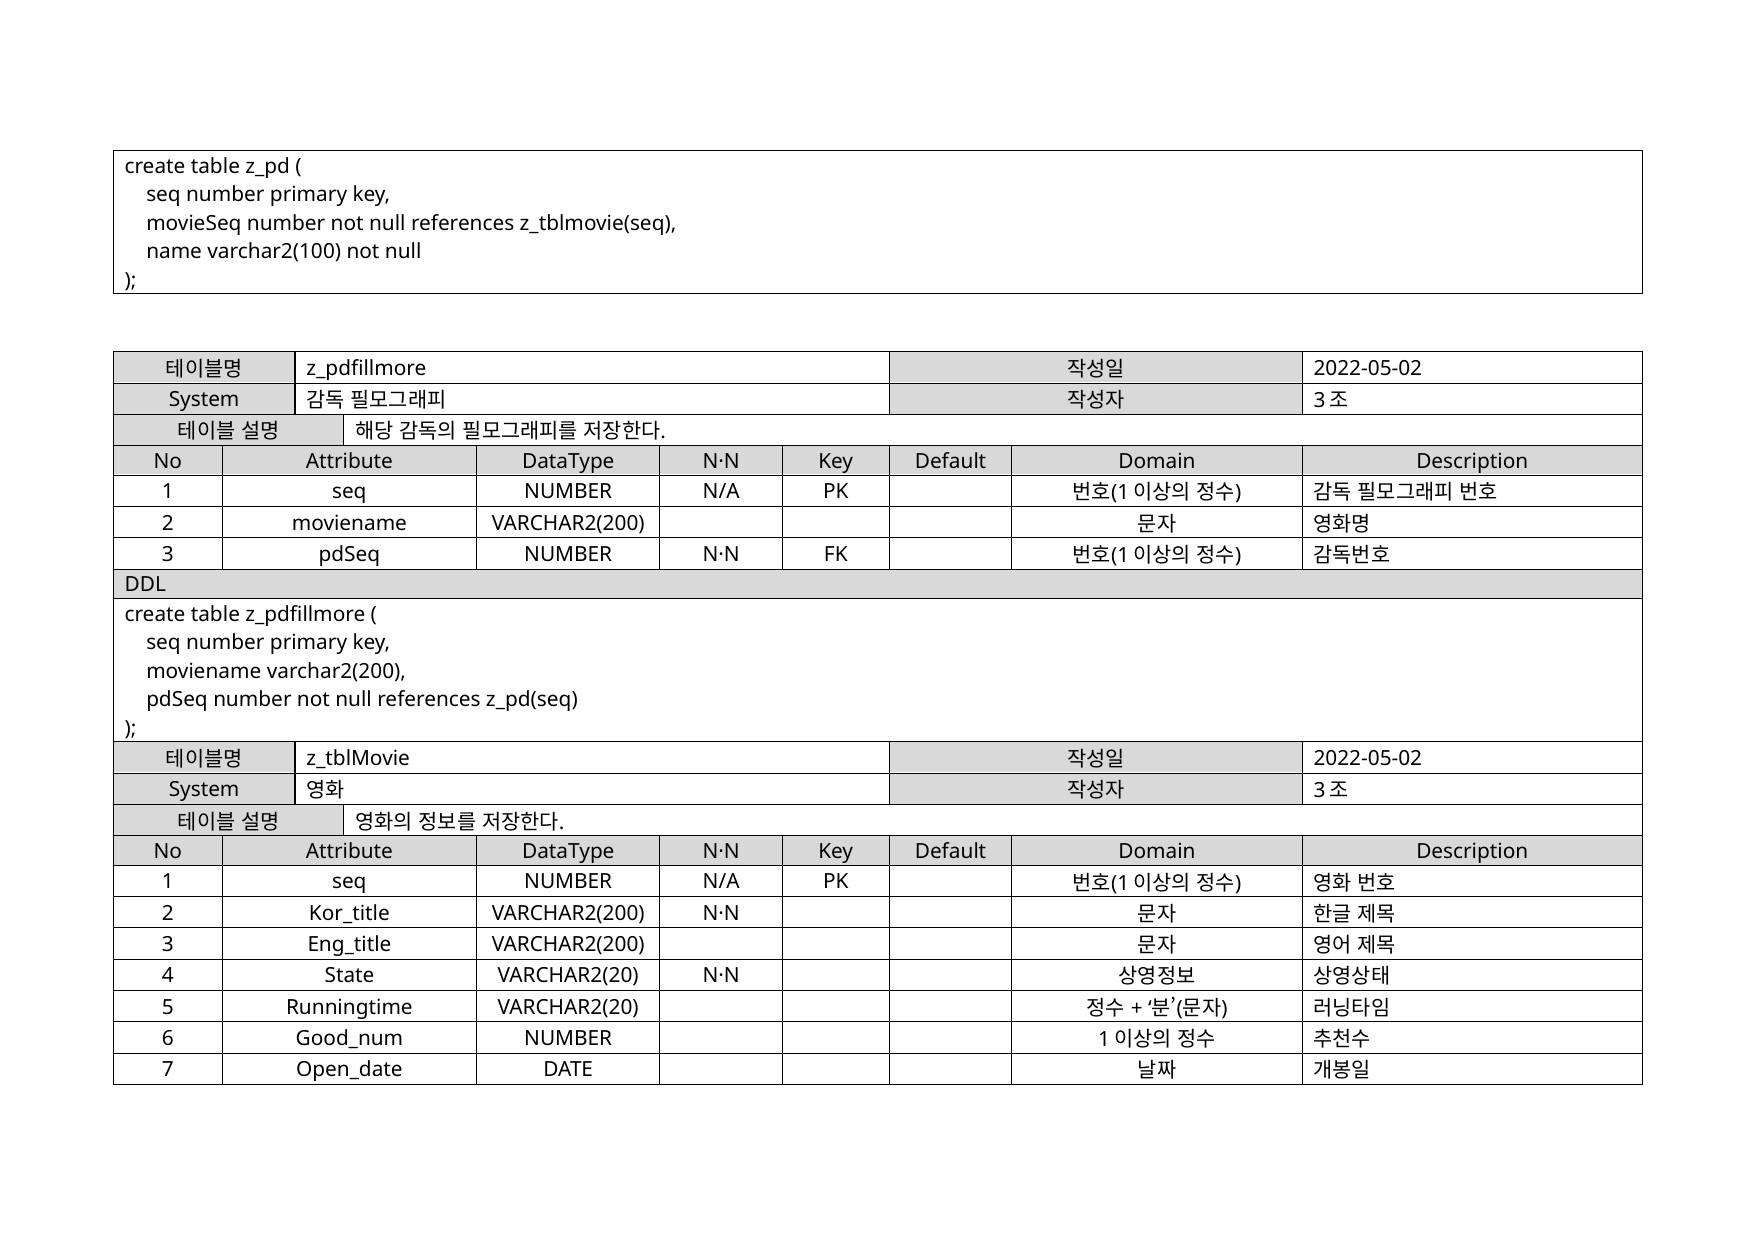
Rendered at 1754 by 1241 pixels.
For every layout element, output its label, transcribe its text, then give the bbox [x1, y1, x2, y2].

table_cell [890, 960, 1011, 990]
table_cell Key [783, 836, 889, 865]
table_cell 1이상의 정수 [1012, 1022, 1302, 1052]
table_cell [890, 476, 1011, 506]
table_cell [783, 991, 889, 1021]
table_cell [890, 928, 1011, 958]
table_cell N·N [660, 446, 782, 474]
table_cell System [114, 774, 294, 804]
table_cell 문자 [1012, 928, 1302, 958]
table_cell FK [783, 538, 889, 568]
table_cell 작성자 [890, 774, 1302, 804]
table_cell NUMBER [477, 476, 659, 506]
table_cell N·N [660, 538, 782, 568]
table_cell N/A [660, 476, 782, 506]
table_header z_pdfillmore [296, 352, 889, 382]
table_cell 2 [114, 897, 222, 927]
table_cell 1 [114, 866, 222, 896]
table_header 2022-05-02 [1303, 352, 1642, 382]
table_cell [783, 1022, 889, 1052]
table_header 테이블명 [114, 352, 294, 382]
table_cell N·N [660, 897, 782, 927]
table_cell 상영정보 [1012, 960, 1302, 990]
table_cell [890, 1054, 1011, 1084]
table_cell VARCHAR2(20) [477, 960, 659, 990]
table_cell create table z_pd ( seq number primary key, movieSeq number not null references z_tblmovie(seq), name varchar2(100) not null ); [114, 151, 1642, 293]
table_cell seq [223, 476, 476, 506]
table_cell 테이블명 [114, 742, 294, 772]
table_cell Description [1303, 446, 1642, 474]
table_cell [890, 866, 1011, 896]
table_cell DataType [477, 446, 659, 474]
table_cell 3조 [1303, 384, 1642, 414]
table_cell 3조 [1303, 774, 1642, 804]
table_cell 6 [114, 1022, 222, 1052]
table_cell [783, 507, 889, 537]
table_cell 영화 [296, 774, 889, 804]
table_cell 감독 필모그래피 번호 [1303, 476, 1642, 506]
table_cell 번호(1이상의 정수) [1012, 538, 1302, 568]
table_cell System [114, 384, 294, 414]
table_cell 날짜 [1012, 1054, 1302, 1084]
table_cell 번호(1이상의 정수) [1012, 866, 1302, 896]
table_cell [660, 1022, 782, 1052]
table_cell Default [890, 836, 1011, 865]
table_cell 감독 필모그래피 [296, 384, 889, 414]
table_cell 테이블 설명 [114, 415, 343, 445]
table_cell 상영상태 [1303, 960, 1642, 990]
table_cell [660, 1054, 782, 1084]
table_cell 3 [114, 538, 222, 568]
table_cell [890, 1022, 1011, 1052]
table_cell 2 [114, 507, 222, 537]
table_cell 작성일 [890, 742, 1302, 772]
table_cell Runningtime [223, 991, 476, 1021]
table_cell 1 [114, 476, 222, 506]
table_cell Kor_title [223, 897, 476, 927]
table_cell [783, 1054, 889, 1084]
table_cell NUMBER [477, 866, 659, 896]
table_cell 2022-05-02 [1303, 742, 1642, 772]
table_cell Key [783, 446, 889, 474]
table_cell NUMBER [477, 1022, 659, 1052]
table_cell 5 [114, 991, 222, 1021]
table_cell create table z_pdfillmore ( seq number primary key, moviename varchar2(200), pdSeq number not null references z_pd(seq) ); [114, 599, 1642, 741]
table_cell 작성자 [890, 384, 1302, 414]
table_cell [783, 960, 889, 990]
table_cell VARCHAR2(200) [477, 507, 659, 537]
table_cell 해당 감독의 필모그래피를 저장한다. [344, 415, 1642, 445]
table_cell [890, 897, 1011, 927]
table_cell [783, 897, 889, 927]
table_cell DATE [477, 1054, 659, 1084]
table_cell 영어 제목 [1303, 928, 1642, 958]
table_cell Attribute [223, 446, 476, 474]
table_cell 러닝타임 [1303, 991, 1642, 1021]
table_cell [660, 991, 782, 1021]
table_cell [890, 991, 1011, 1021]
table_cell N/A [660, 866, 782, 896]
table_cell seq [223, 866, 476, 896]
table_cell 3 [114, 928, 222, 958]
table_cell 영화 번호 [1303, 866, 1642, 896]
table_cell 영화명 [1303, 507, 1642, 537]
table_cell VARCHAR2(200) [477, 928, 659, 958]
table_cell Description [1303, 836, 1642, 865]
table_cell moviename [223, 507, 476, 537]
table_cell 7 [114, 1054, 222, 1084]
table_cell [660, 928, 782, 958]
table_cell PK [783, 476, 889, 506]
table_cell 번호(1이상의 정수) [1012, 476, 1302, 506]
table_cell Domain [1012, 836, 1302, 865]
table_cell [890, 538, 1011, 568]
table_cell No [114, 446, 222, 474]
table_cell 문자 [1012, 507, 1302, 537]
table_cell 추천수 [1303, 1022, 1642, 1052]
table_cell VARCHAR2(200) [477, 897, 659, 927]
table_cell DataType [477, 836, 659, 865]
table_cell Domain [1012, 446, 1302, 474]
table_cell z_tblMovie [296, 742, 889, 772]
table_cell DDL [114, 570, 1642, 598]
table_cell [660, 507, 782, 537]
table_cell Good_num [223, 1022, 476, 1052]
table_cell 4 [114, 960, 222, 990]
table_cell No [114, 836, 222, 865]
table_cell 문자 [1012, 897, 1302, 927]
table_cell 개봉일 [1303, 1054, 1642, 1084]
table_cell 정수 + ‘분’(문자) [1012, 991, 1302, 1021]
table_cell PK [783, 866, 889, 896]
table_cell 감독번호 [1303, 538, 1642, 568]
table_cell Default [890, 446, 1011, 474]
table_cell Eng_title [223, 928, 476, 958]
table_cell 영화의 정보를 저장한다. [344, 805, 1642, 835]
table_cell [890, 507, 1011, 537]
table_cell [783, 928, 889, 958]
table_cell N·N [660, 836, 782, 865]
table_cell VARCHAR2(20) [477, 991, 659, 1021]
table_cell State [223, 960, 476, 990]
table_cell Attribute [223, 836, 476, 865]
table_cell NUMBER [477, 538, 659, 568]
table_cell Open_date [223, 1054, 476, 1084]
table_cell 테이블 설명 [114, 805, 343, 835]
table_cell 한글 제목 [1303, 897, 1642, 927]
table_cell pdSeq [223, 538, 476, 568]
table_header 작성일 [890, 352, 1302, 382]
table_cell N·N [660, 960, 782, 990]
